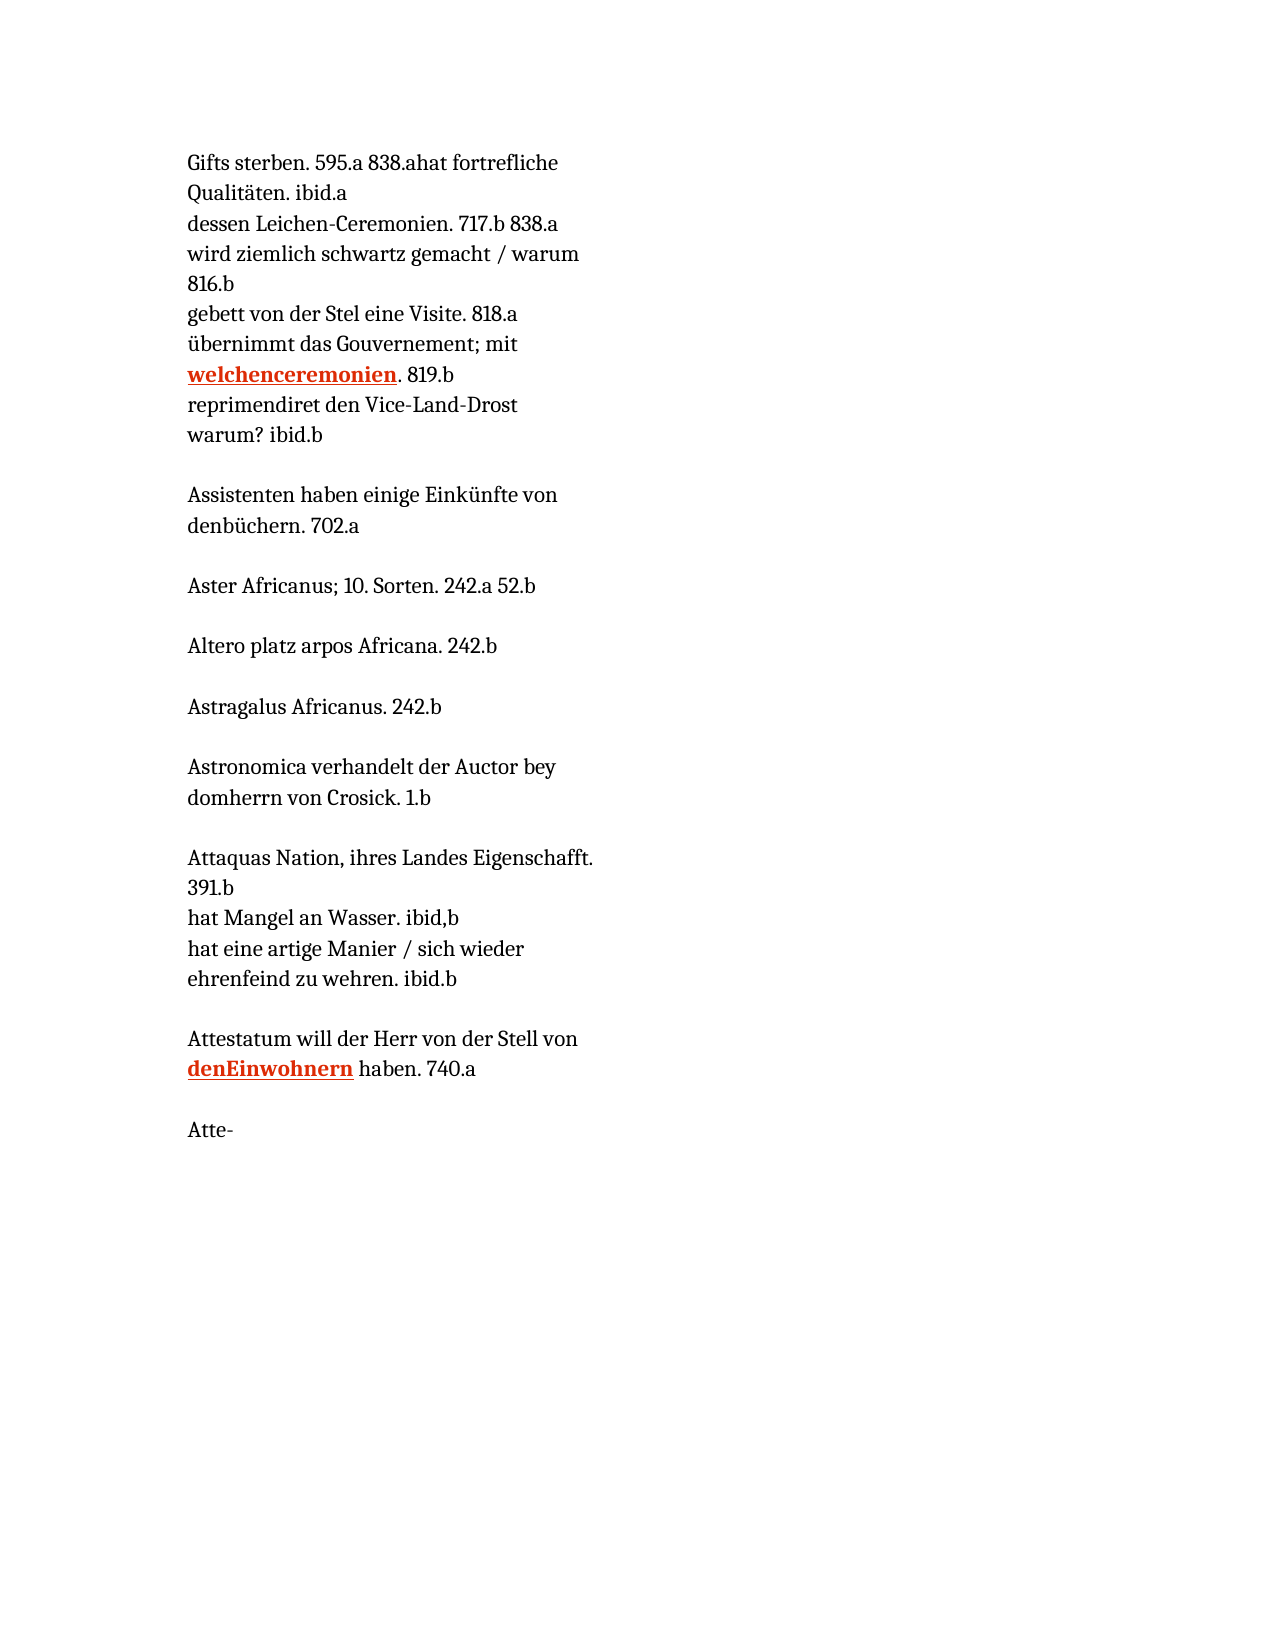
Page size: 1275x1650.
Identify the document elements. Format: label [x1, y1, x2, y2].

text [187, 150, 600, 1143]
